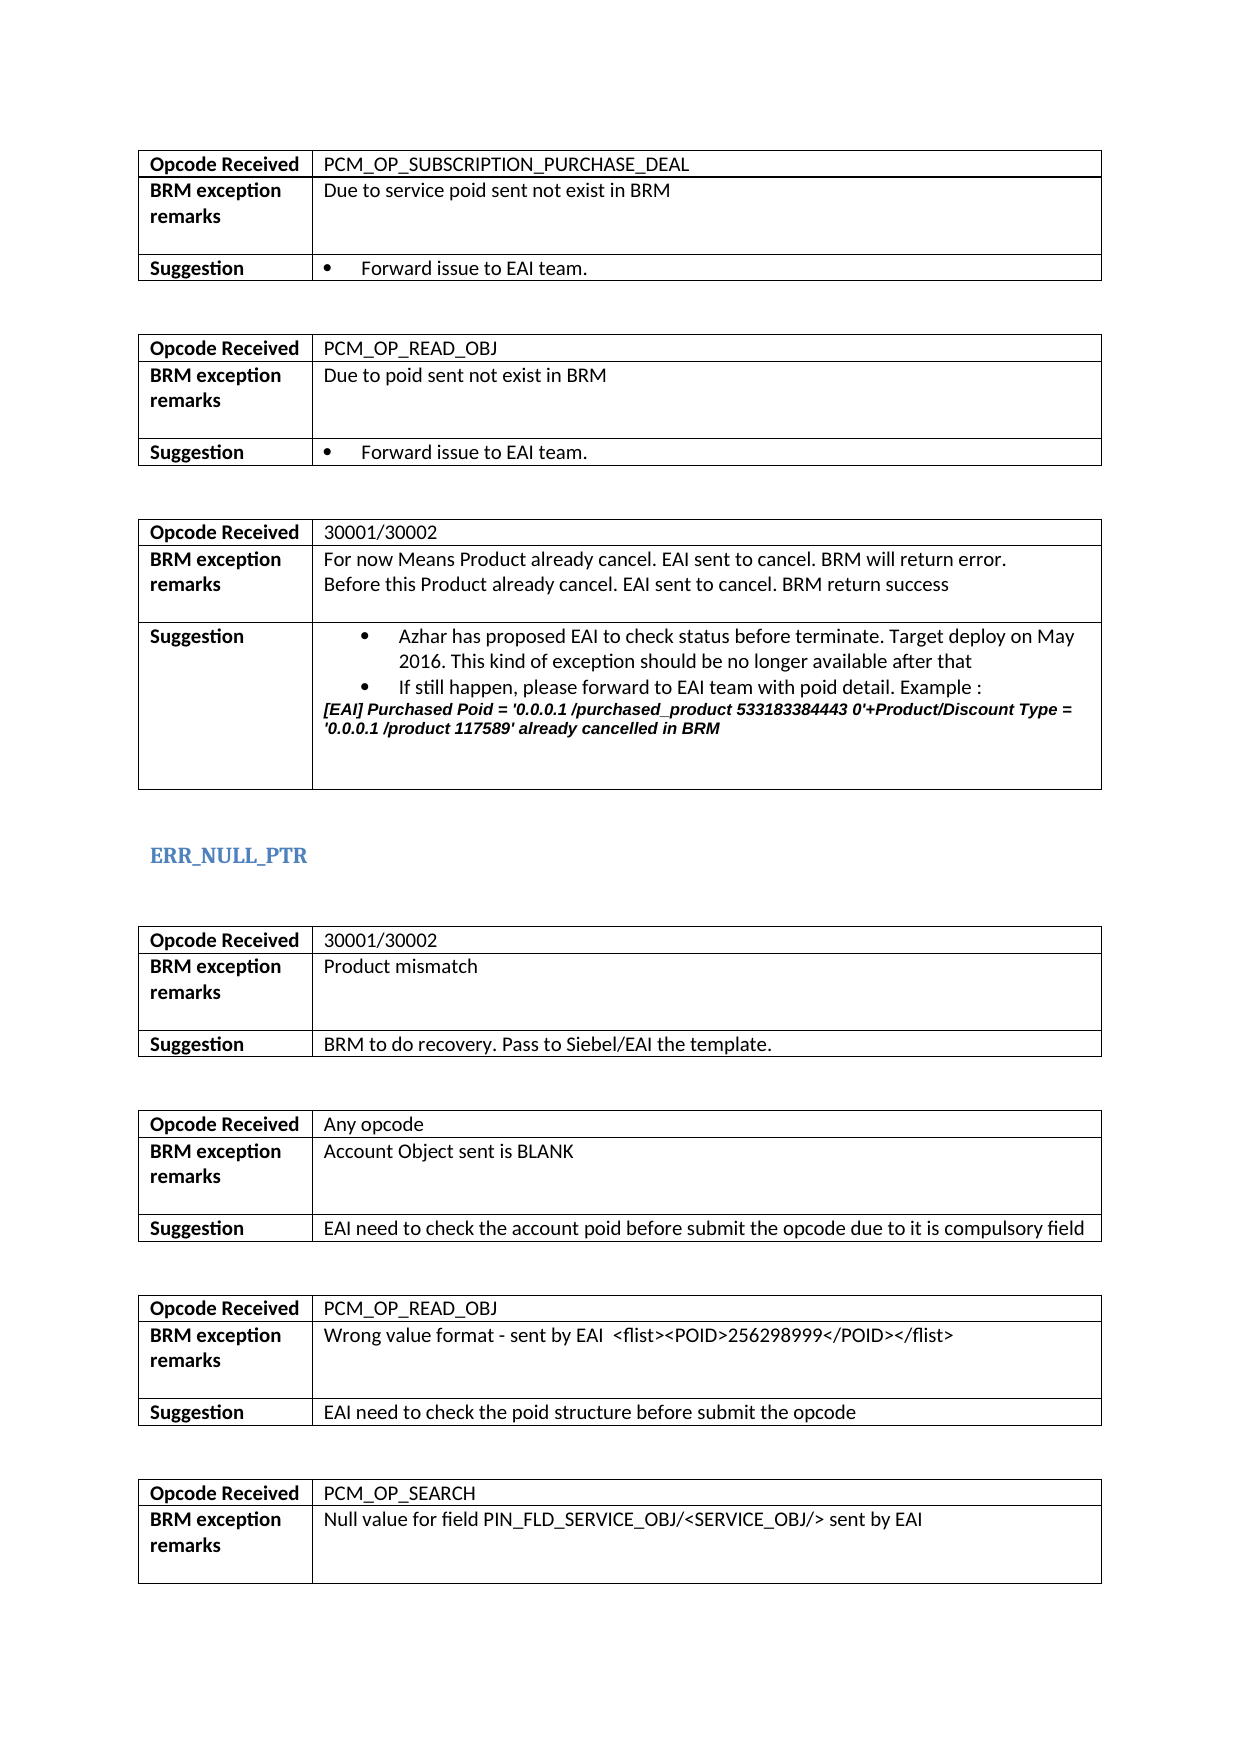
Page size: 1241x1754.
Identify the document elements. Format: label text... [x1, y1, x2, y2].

table_cell BRM exception remarks [139, 546, 312, 622]
table_header Opcode Received [139, 1296, 312, 1321]
table_cell Suggestion [139, 1215, 312, 1241]
table_cell BRM exception remarks [139, 1322, 312, 1398]
table_cell Suggestion [139, 1399, 312, 1425]
table_header Opcode Received [139, 335, 312, 361]
table_header 30001/30002 [313, 927, 1101, 952]
table_header PCM_OP_SEARCH [313, 1480, 1101, 1505]
table_cell BRM exception remarks [139, 1138, 312, 1214]
table_header Any opcode [313, 1111, 1101, 1137]
table_cell Due to poid sent not exist in BRM [313, 362, 1101, 438]
table_cell Azhar has proposed EAI to check status before terminate. Target deploy on May 2016. This kind of exception should be no longer available after that If still happen, please forward to EAI team with poid detail. Example : [EAI] Purchased Poid = '0.0.0.1 /purchased_product 533183384443 0'+Product/Discount Type = '0.0.0.1 /product 117589' already cancelled in BRM [313, 623, 1101, 789]
table_cell EAI need to check the poid structure before submit the opcode [313, 1399, 1101, 1425]
table_cell Suggestion [139, 439, 312, 464]
table_cell Account Object sent is BLANK [313, 1138, 1101, 1214]
table_header 30001/30002 [313, 520, 1101, 545]
table_header Opcode Received [139, 927, 312, 952]
table_cell BRM exception remarks [139, 1506, 312, 1583]
table_cell Wrong value format - sent by EAI <flist><POID>256298999</POID></flist> [313, 1322, 1101, 1398]
table_cell For now Means Product already cancel. EAI sent to cancel. BRM will return error. Before this Product already cancel. EAI sent to cancel. BRM return success [313, 546, 1101, 622]
table_cell Product mismatch [313, 954, 1101, 1030]
table_cell Null value for field PIN_FLD_SERVICE_OBJ/<SERVICE_OBJ/> sent by EAI [313, 1506, 1101, 1583]
subtitle ERR_NULL_PTR [150, 843, 1090, 869]
table_cell Suggestion [139, 255, 312, 280]
table_cell Suggestion [139, 1031, 312, 1056]
table_cell BRM exception remarks [139, 362, 312, 438]
table_cell Due to service poid sent not exist in BRM [313, 178, 1101, 254]
table_cell Forward issue to EAI team. [313, 439, 1101, 464]
table_cell BRM exception remarks [139, 954, 312, 1030]
table_header Opcode Received [139, 520, 312, 545]
table_header Opcode Received [139, 151, 312, 176]
table_cell EAI need to check the account poid before submit the opcode due to it is compulsory field [313, 1215, 1101, 1241]
table_header Opcode Received [139, 1480, 312, 1505]
table_cell BRM exception remarks [139, 178, 312, 254]
table_cell Suggestion [139, 623, 312, 789]
table_cell Forward issue to EAI team. [313, 255, 1101, 280]
table_header PCM_OP_READ_OBJ [313, 335, 1101, 361]
table_cell BRM to do recovery. Pass to Siebel/EAI the template. [313, 1031, 1101, 1056]
table_header PCM_OP_SUBSCRIPTION_PURCHASE_DEAL [313, 151, 1101, 176]
table_header Opcode Received [139, 1111, 312, 1137]
table_header PCM_OP_READ_OBJ [313, 1296, 1101, 1321]
